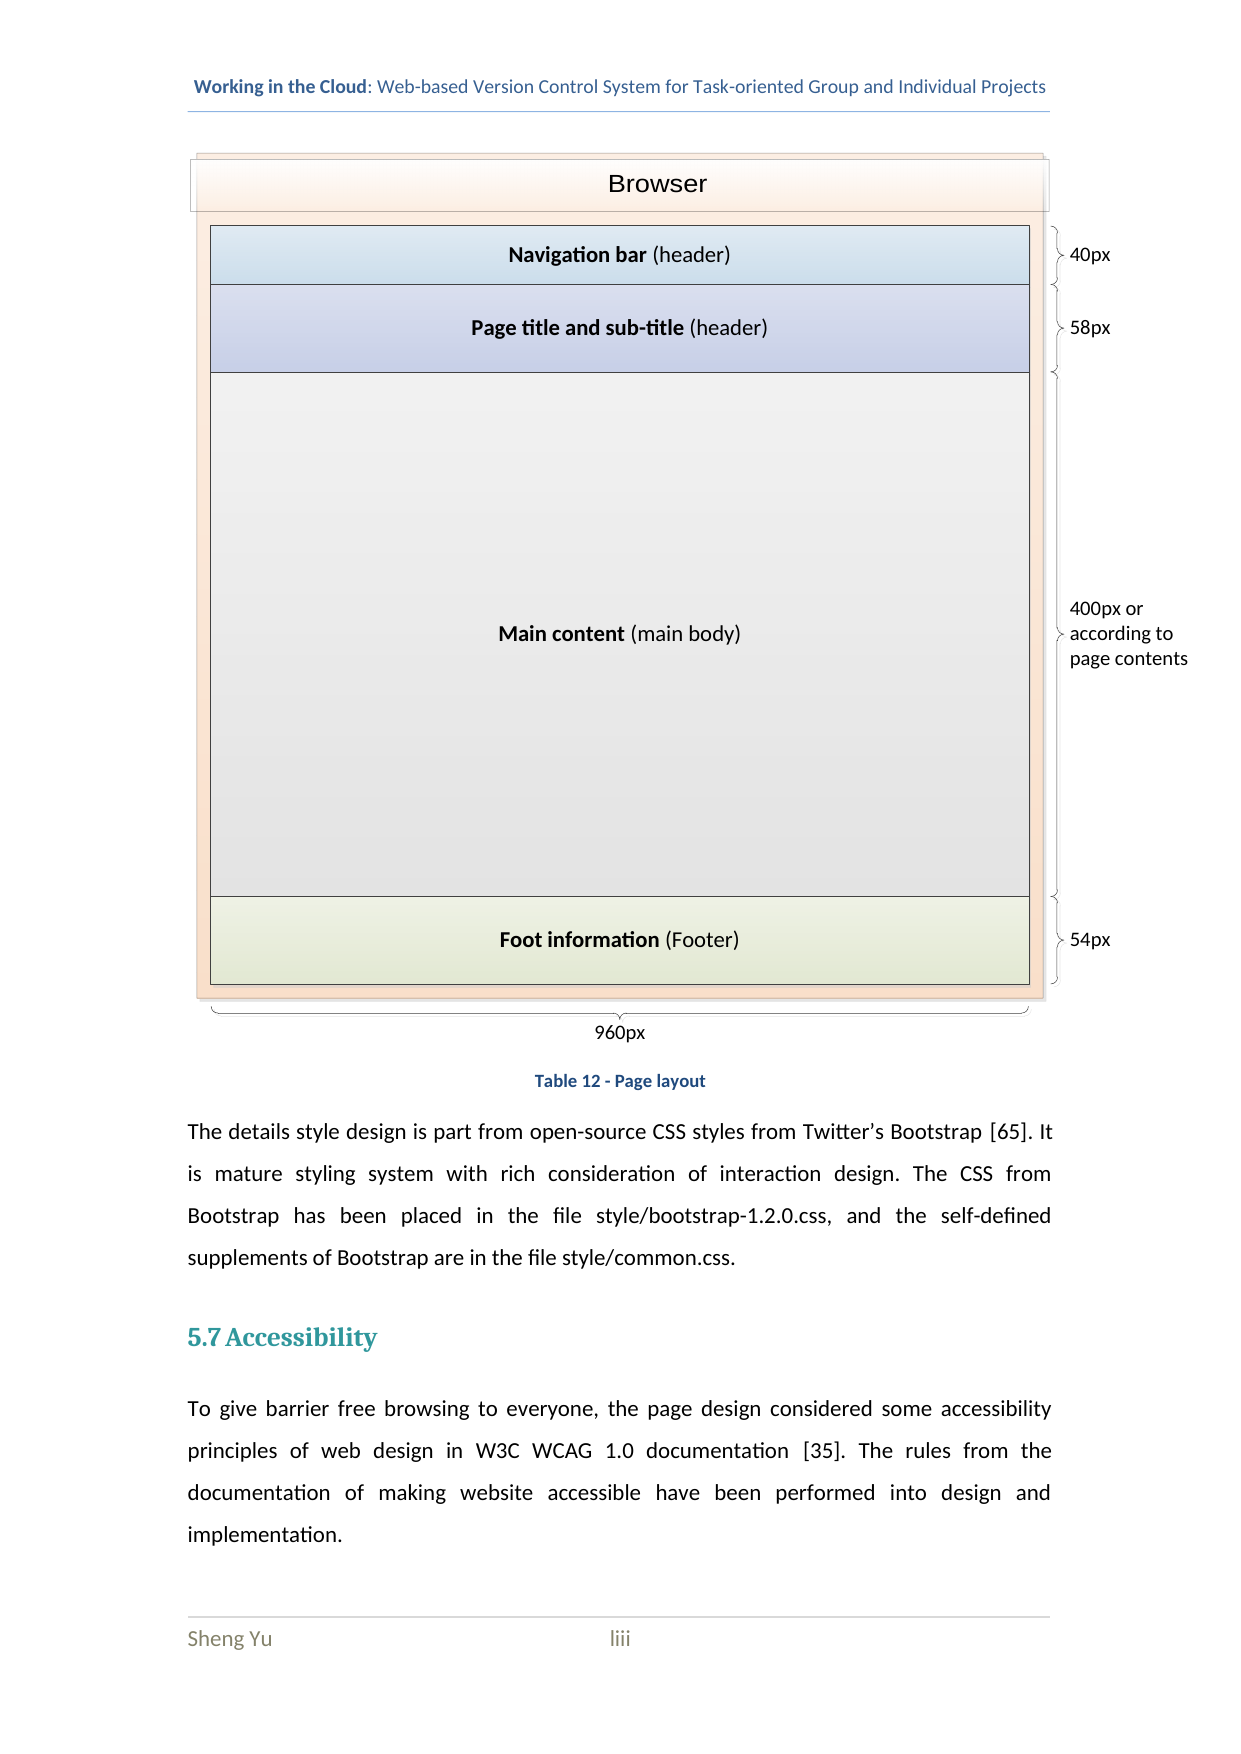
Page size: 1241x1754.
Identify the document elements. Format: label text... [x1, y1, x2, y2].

text Table 12 - Page layout [187, 1069, 1053, 1092]
text To give barrier free browsing to everyone, the page design considered some accessibility principles of web design in W3C WCAG 1.0 documentation. The rules from the documentation of making website accessible have been performed into design and implementation. [187, 1394, 1053, 1548]
text The details style design is part from open-source CSS styles from Twitter’s Bootstrap. It is mature styling system with rich consideration of interaction design. The CSS from Bootstrap has been placed in the file style/bootstrap-1.2.0.css, and the self-defined supplements of Bootstrap are in the file style/common.css. [187, 1117, 1053, 1271]
subtitle Accessibility [187, 1322, 1053, 1354]
